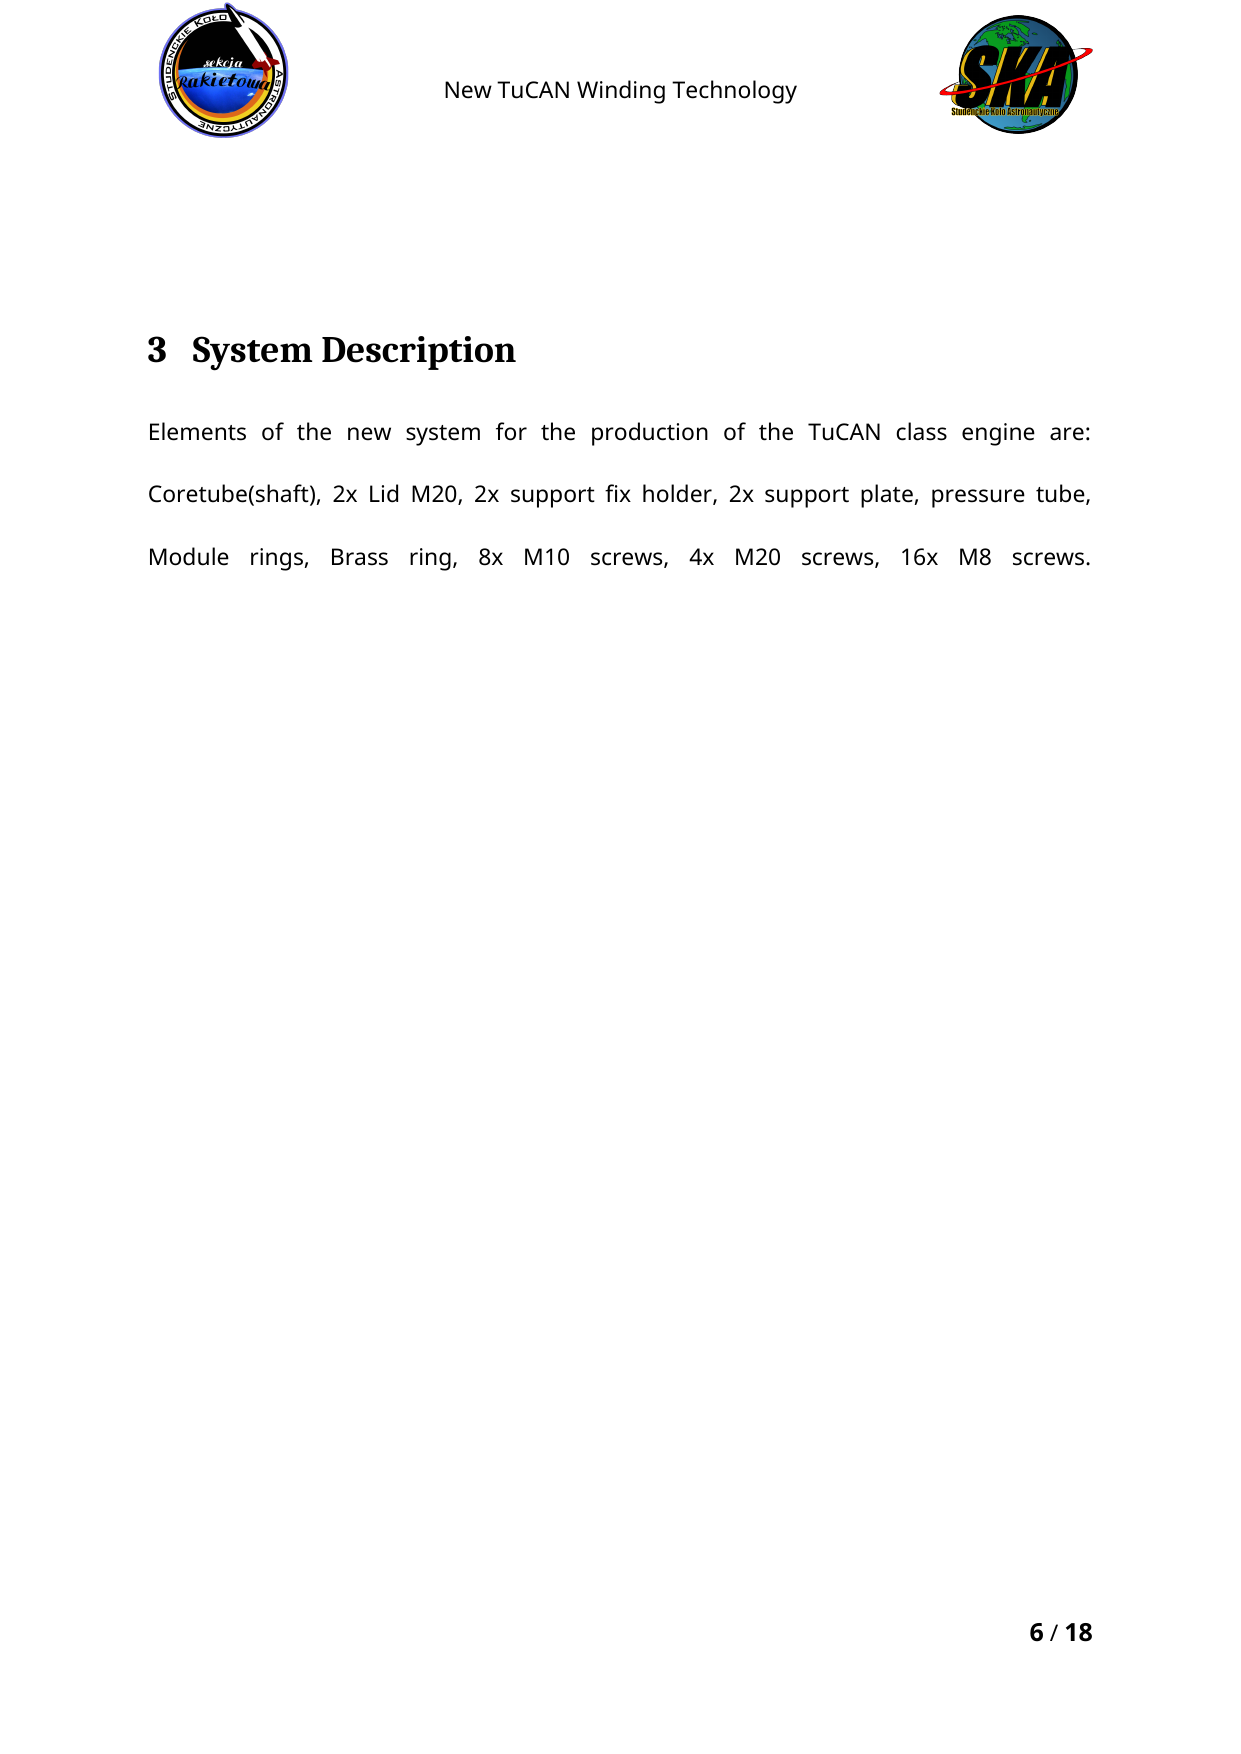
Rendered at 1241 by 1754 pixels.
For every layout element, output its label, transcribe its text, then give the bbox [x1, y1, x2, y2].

picture [939, 15, 1093, 134]
picture [150, 0, 297, 147]
subtitle System Description [148, 329, 1093, 372]
text Elements of the new system for the production of the TuCAN class engine are: Coretube(shaft), 2x Lid M20, 2x support fix holder, 2x support plate, pressure tube, Module rings, Brass ring, 8x M10 screws, 4x M20 screws, 16x M8 screws. [148, 415, 1093, 572]
